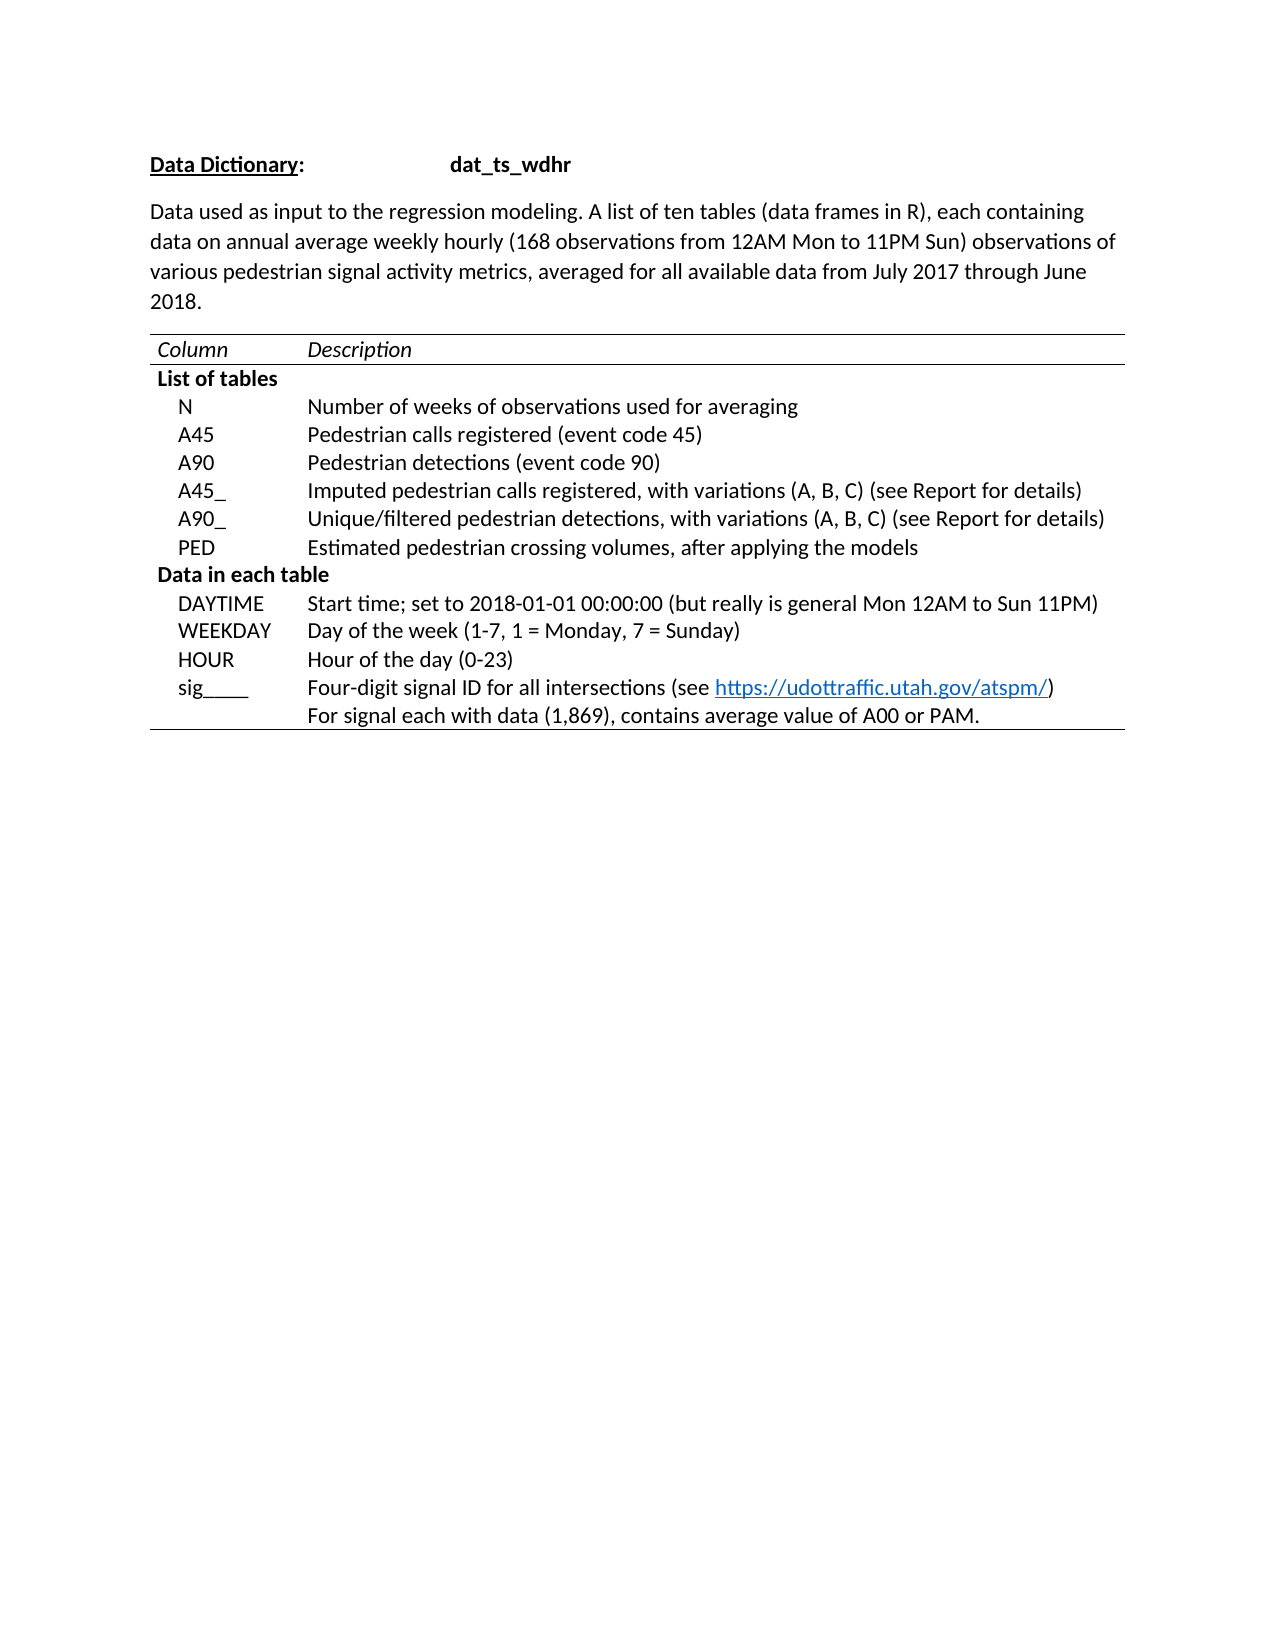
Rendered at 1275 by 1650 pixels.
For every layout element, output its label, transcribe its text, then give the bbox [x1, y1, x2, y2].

table_cell Estimated pedestrian crossing volumes, after applying the models [300, 533, 1125, 561]
table_cell A45 [150, 421, 300, 448]
table_cell Hour of the day (0-23) [300, 645, 1125, 673]
table_cell Imputed pedestrian calls registered, with variations (A, B, C) (see Report for details) [300, 477, 1125, 504]
table_header Column [150, 335, 300, 363]
table_cell List of tables [150, 365, 1125, 392]
table_cell sig____ [150, 673, 300, 729]
table_cell Four-digit signal ID for all intersections (see https://udottraffic.utah.gov/atspm/) For signal each with data (1,869), contains average value of A00 or PAM. [300, 673, 1125, 729]
table_cell N [150, 393, 300, 421]
table_cell HOUR [150, 645, 300, 673]
table_cell Unique/filtered pedestrian detections, with variations (A, B, C) (see Report for details) [300, 505, 1125, 533]
table_cell Data in each table [150, 561, 1125, 589]
table_cell Start time; set to 2018-01-01 00:00:00 (but really is general Mon 12AM to Sun 11PM) [300, 589, 1125, 617]
table_cell A90_ [150, 505, 300, 533]
table_cell Pedestrian calls registered (event code 45) [300, 421, 1125, 448]
table_cell A90 [150, 449, 300, 477]
table_cell Pedestrian detections (event code 90) [300, 449, 1125, 477]
table_cell WEEKDAY [150, 617, 300, 645]
text Data used as input to the regression modeling. A list of ten tables (data frames in R), each containing data on annual average weekly hourly (168 observations from 12AM Mon to 11PM Sun) observations of various pedestrian signal activity metrics, averaged for all available data from July 2017 through June 2018. [150, 197, 1125, 316]
table_cell Day of the week (1-7, 1 = Monday, 7 = Sunday) [300, 617, 1125, 645]
table_cell DAYTIME [150, 589, 300, 617]
text Data Dictionary: dat_ts_wdhr [150, 150, 1125, 178]
table_header Description [300, 335, 1125, 363]
table_cell PED [150, 533, 300, 561]
table_cell A45_ [150, 477, 300, 504]
table_cell Number of weeks of observations used for averaging [300, 393, 1125, 421]
